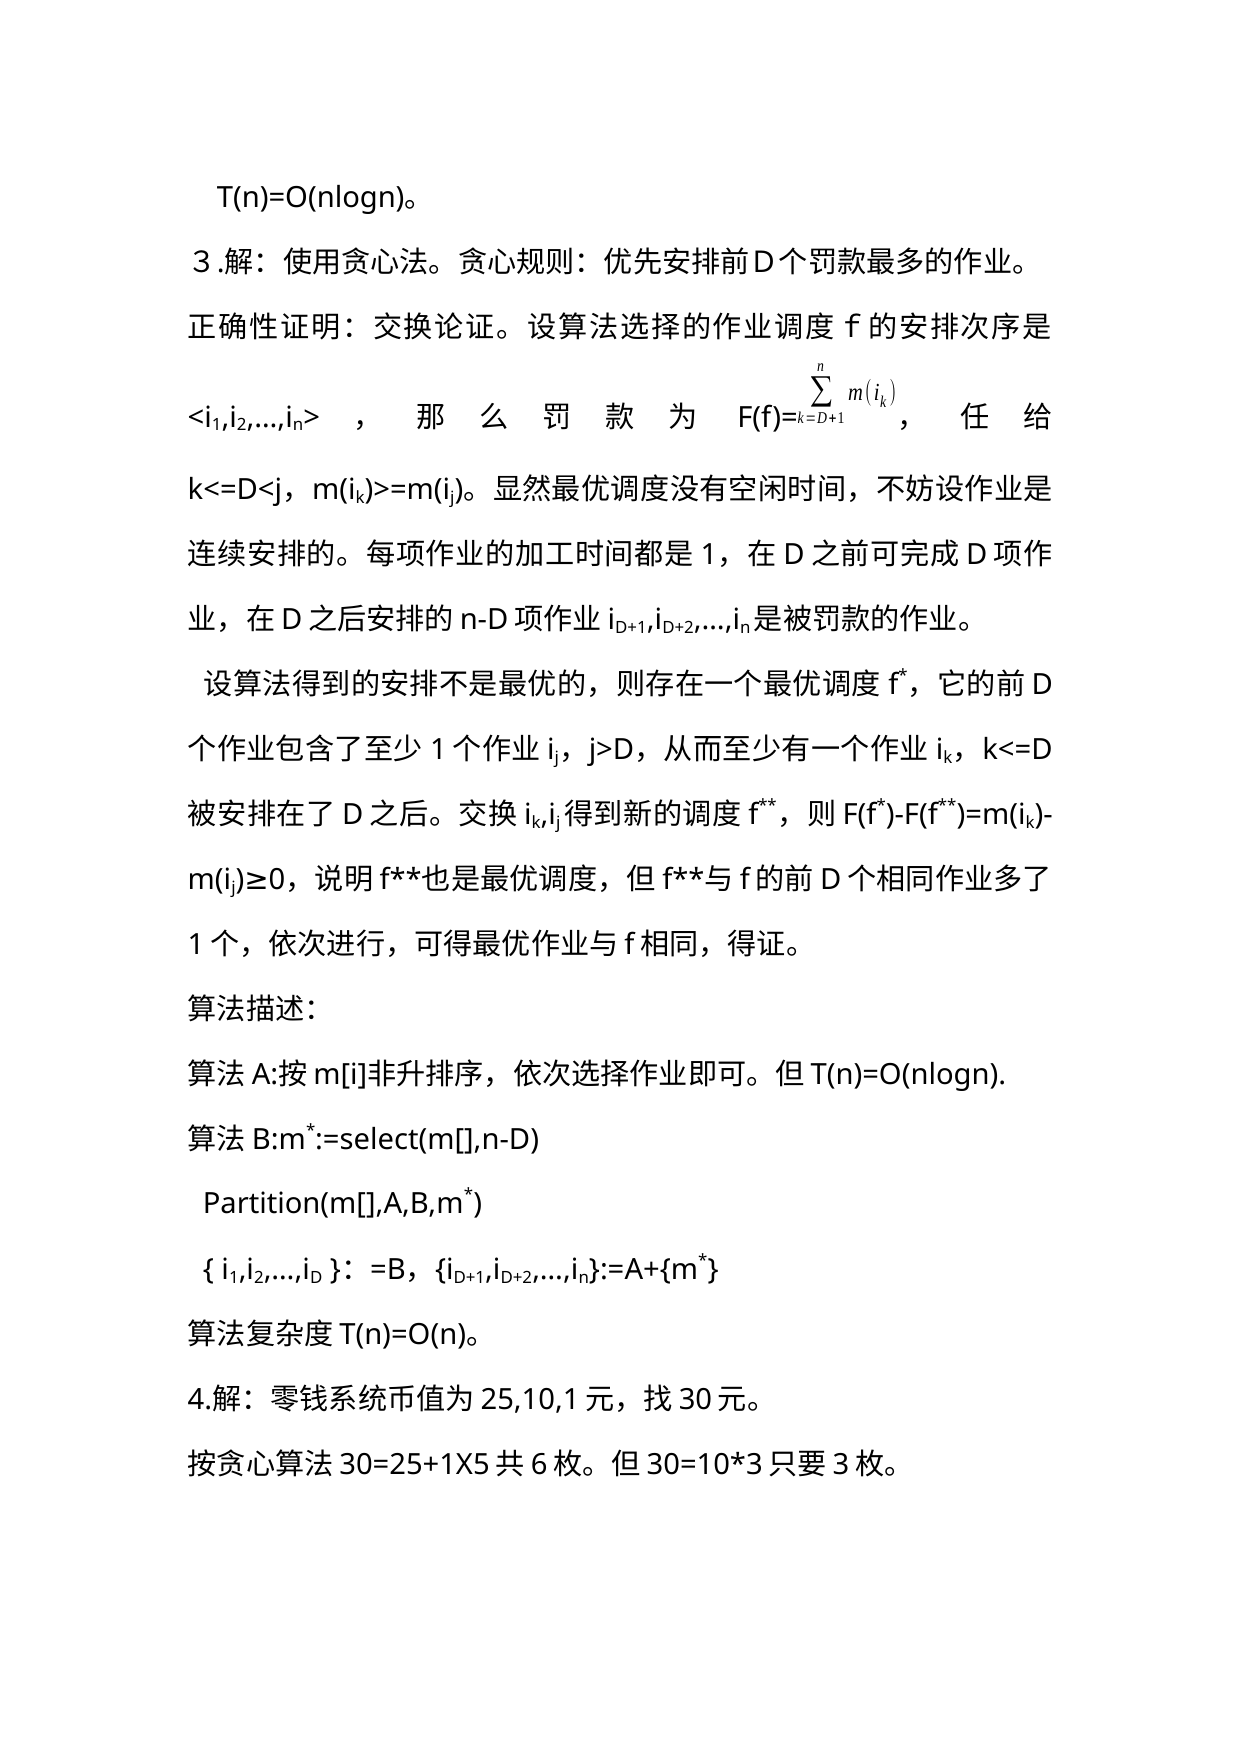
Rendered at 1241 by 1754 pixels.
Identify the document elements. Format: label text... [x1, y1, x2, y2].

text 按贪心算法30=25+1X5共6枚。但30=10*3只要3枚。 [187, 1429, 1053, 1494]
text 正确性证明：交换论证。设算法选择的作业调度ｆ的安排次序是<i1,i2,…,in>，那么罚款为F(f)=，任给k<=D<j，m(ik)>=m(ij)。显然最优调度没有空闲时间，不妨设作业是连续安排的。每项作业的加工时间都是1，在D之前可完成D项作业，在D之后安排的n-D项作业iD+1,iD+2,…,in是被罚款的作业。 [187, 292, 1053, 649]
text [187, 162, 1053, 227]
text 4.解：零钱系统币值为25,10,1元，找30元。 [187, 1364, 1053, 1429]
text Partition(m[],A,B,m*) [187, 1169, 1053, 1234]
text 算法复杂度T(n)=O(n)。 [187, 1299, 1053, 1364]
text { i1,i2,…,iD }：=B，{iD+1,iD+2,…,in}:=A+{m*} [187, 1234, 1053, 1299]
text 算法描述： [187, 974, 1053, 1039]
text ３.解：使用贪心法。贪心规则：优先安排前Ｄ个罚款最多的作业。 [187, 227, 1053, 292]
text 算法B:m*:=select(m[],n-D) [187, 1104, 1053, 1169]
text 设算法得到的安排不是最优的，则存在一个最优调度f*，它的前D个作业包含了至少1个作业ij，j>D，从而至少有一个作业ik，k<=D被安排在了D之后。交换ik,ij得到新的调度f**，则F(f*)-F(f**)=m(ik)-m(ij)≥0，说明f**也是最优调度，但f**与f的前D个相同作业多了1个，依次进行，可得最优作业与f相同，得证。 [187, 649, 1053, 974]
text 算法A:按m[i]非升排序，依次选择作业即可。但T(n)=O(nlogn). [187, 1039, 1053, 1104]
